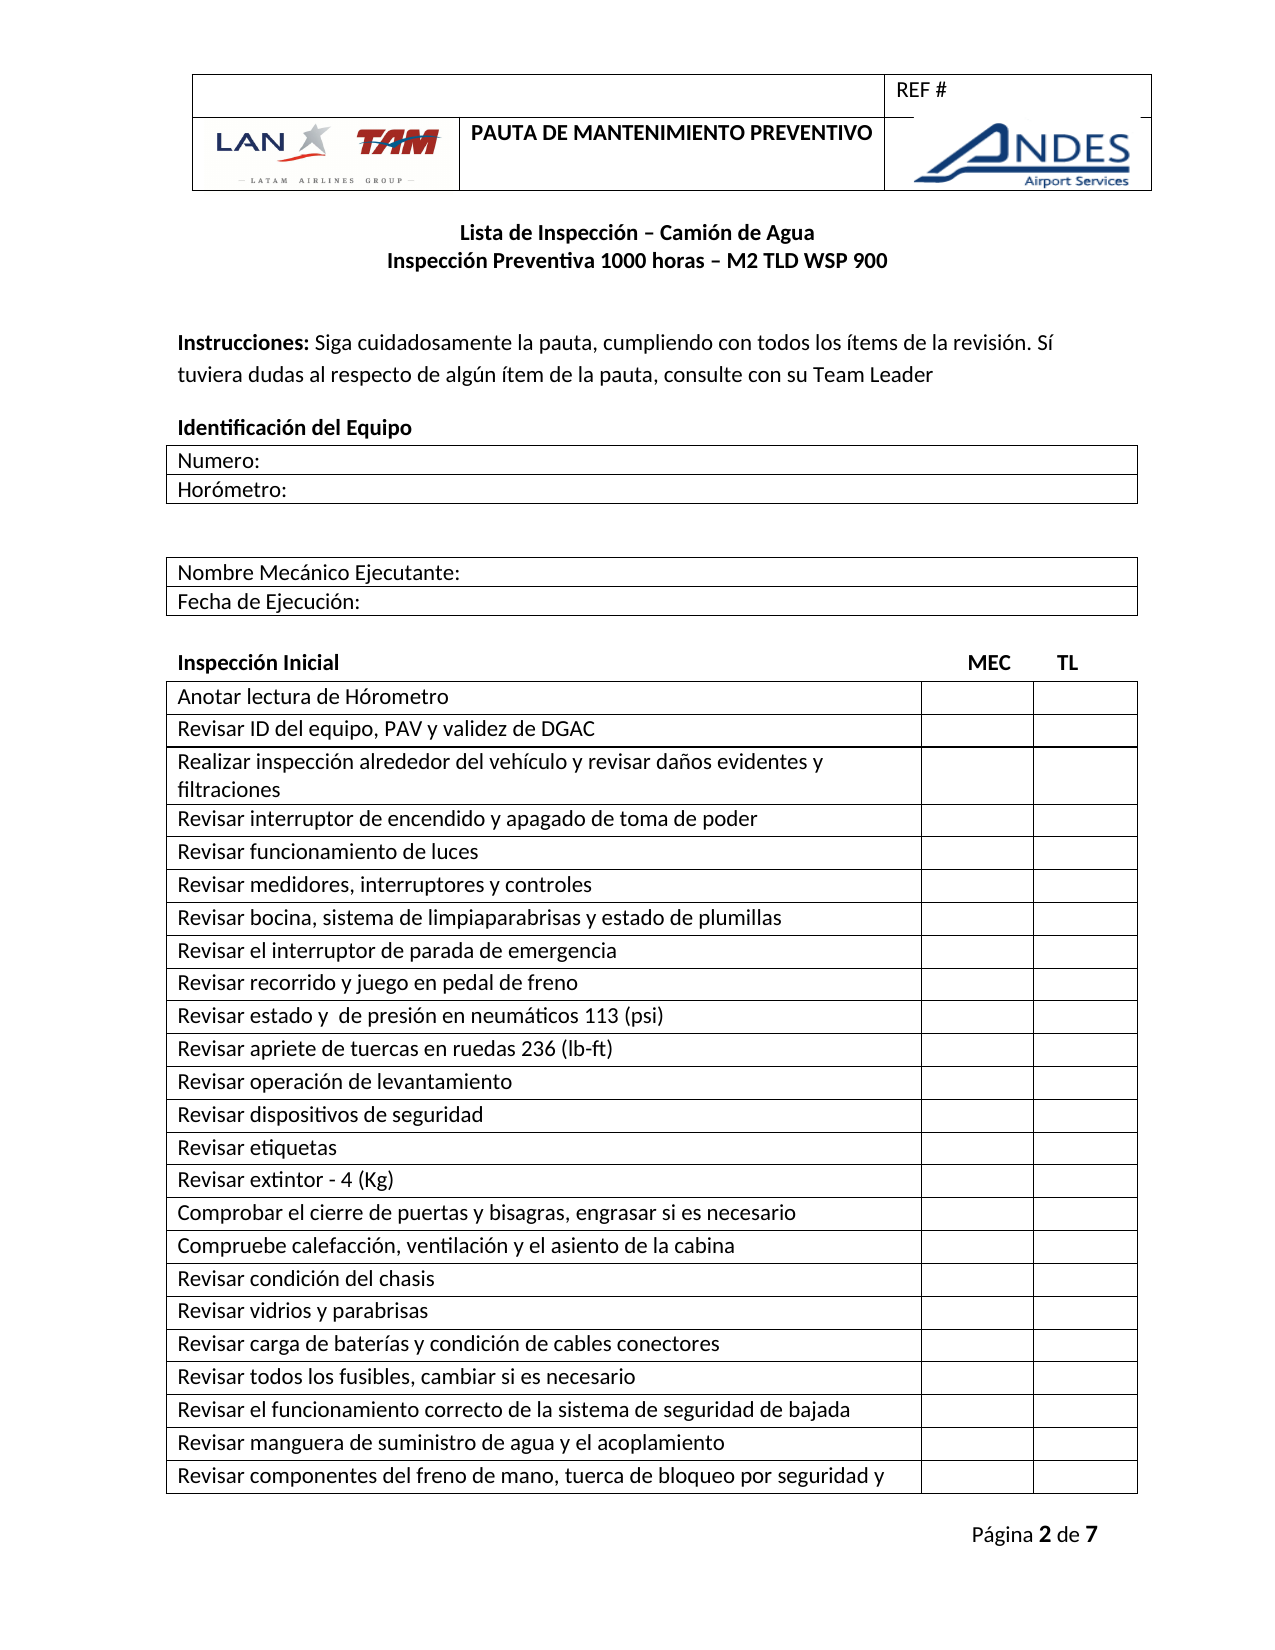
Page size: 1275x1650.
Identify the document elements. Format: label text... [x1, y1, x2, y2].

table_header [1034, 682, 1137, 713]
table_cell [1034, 936, 1137, 967]
table_cell Compruebe calefacción, ventilación y el asiento de la cabina [167, 1231, 921, 1263]
text Inspección Preventiva 1000 horas – M2 TLD WSP 900 [177, 247, 1098, 274]
picture [204, 191, 454, 195]
table_cell [922, 1100, 1033, 1132]
table_cell Revisar estado y de presión en neumáticos 113 (psi) [167, 1001, 921, 1033]
table_cell [922, 1297, 1033, 1328]
table_cell Revisar apriete de tuercas en ruedas 236 (lb-ft) [167, 1034, 921, 1066]
picture [913, 117, 1141, 190]
table_header [922, 682, 1033, 713]
table_header Nombre Mecánico Ejecutante: [167, 558, 1137, 586]
table_cell [922, 1461, 1033, 1492]
table_cell Revisar medidores, interruptores y controles [167, 870, 921, 902]
table_cell [922, 903, 1033, 935]
table_cell [1034, 1428, 1137, 1460]
table_cell Revisar interruptor de encendido y apagado de toma de poder [167, 805, 921, 836]
table_cell [922, 969, 1033, 1000]
text Lista de Inspección – Camión de Agua [177, 218, 1098, 247]
table_cell [922, 870, 1033, 902]
table_cell [1034, 870, 1137, 902]
table_cell [922, 1001, 1033, 1033]
table_cell [1034, 715, 1137, 746]
table_cell [1034, 1100, 1137, 1132]
table_cell [922, 1034, 1033, 1066]
table_cell Fecha de Ejecución: [167, 587, 1137, 615]
table_cell Realizar inspección alrededor del vehículo y revisar daños evidentes y filtraciones [167, 748, 921, 803]
table_cell [1034, 805, 1137, 836]
table_cell [1034, 903, 1137, 935]
table_cell Comprobar el cierre de puertas y bisagras, engrasar si es necesario [167, 1198, 921, 1230]
table_cell [1034, 1297, 1137, 1328]
table_cell Revisar bocina, sistema de limpiaparabrisas y estado de plumillas [167, 903, 921, 935]
table_cell Revisar operación de levantamiento [167, 1067, 921, 1099]
table_cell [1034, 1231, 1137, 1263]
table_cell [1034, 1001, 1137, 1033]
table_cell [1034, 1133, 1137, 1164]
table_cell [922, 1264, 1033, 1296]
table_header Anotar lectura de Hórometro [167, 682, 921, 713]
table_cell [1034, 1264, 1137, 1296]
text Identificación del Equipo [177, 413, 1098, 441]
table_cell [922, 748, 1033, 803]
table_cell [922, 805, 1033, 836]
table_cell Revisar condición del chasis [167, 1264, 921, 1296]
table_cell [922, 1165, 1033, 1197]
table_cell [922, 1362, 1033, 1394]
table_cell [922, 1395, 1033, 1427]
table_cell Revisar dispositivos de seguridad [167, 1100, 921, 1132]
table_cell Revisar funcionamiento de luces [167, 837, 921, 869]
table_cell Revisar el funcionamiento correcto de la sistema de seguridad de bajada [167, 1395, 921, 1427]
table_cell [1034, 1395, 1137, 1427]
table_cell [922, 1198, 1033, 1230]
table_cell [1034, 837, 1137, 869]
table_cell [922, 715, 1033, 746]
table_cell [922, 1231, 1033, 1263]
picture [204, 118, 454, 190]
table_cell [1034, 1067, 1137, 1099]
table_cell [922, 1133, 1033, 1164]
table_cell Revisar extintor - 4 (Kg) [167, 1165, 921, 1197]
table_cell Horómetro: [167, 475, 1137, 503]
table_cell [1034, 1461, 1137, 1492]
table_cell Revisar ID del equipo, PAV y validez de DGAC [167, 715, 921, 746]
table_cell Revisar el interruptor de parada de emergencia [167, 936, 921, 967]
table_cell [1034, 1330, 1137, 1361]
table_cell [1034, 1362, 1137, 1394]
table_cell [922, 936, 1033, 967]
table_cell Revisar vidrios y parabrisas [167, 1297, 921, 1328]
table_cell Revisar carga de baterías y condición de cables conectores [167, 1330, 921, 1361]
table_cell [1034, 969, 1137, 1000]
table_cell Revisar manguera de suministro de agua y el acoplamiento [167, 1428, 921, 1460]
table_cell [1034, 1034, 1137, 1066]
table_cell Revisar recorrido y juego en pedal de freno [167, 969, 921, 1000]
text Inspección Inicial MEC TL [177, 648, 1098, 677]
table_cell [922, 1428, 1033, 1460]
table_header Numero: [167, 446, 1137, 474]
text Instrucciones: Siga cuidadosamente la pauta, cumpliendo con todos los ítems de la revisión. Sí tuviera dudas al respecto de algún ítem de la pauta, consulte con su Team Leader [177, 328, 1098, 388]
table_cell Revisar todos los fusibles, cambiar si es necesario [167, 1362, 921, 1394]
table_cell Revisar componentes del freno de mano, tuerca de bloqueo por seguridad y pruebe su operación [167, 1461, 921, 1492]
table_cell [1034, 1198, 1137, 1230]
table_cell [1034, 1165, 1137, 1197]
table_cell Revisar etiquetas [167, 1133, 921, 1164]
table_cell [922, 1067, 1033, 1099]
table_cell [922, 1330, 1033, 1361]
table_cell [1034, 748, 1137, 803]
table_cell [922, 837, 1033, 869]
